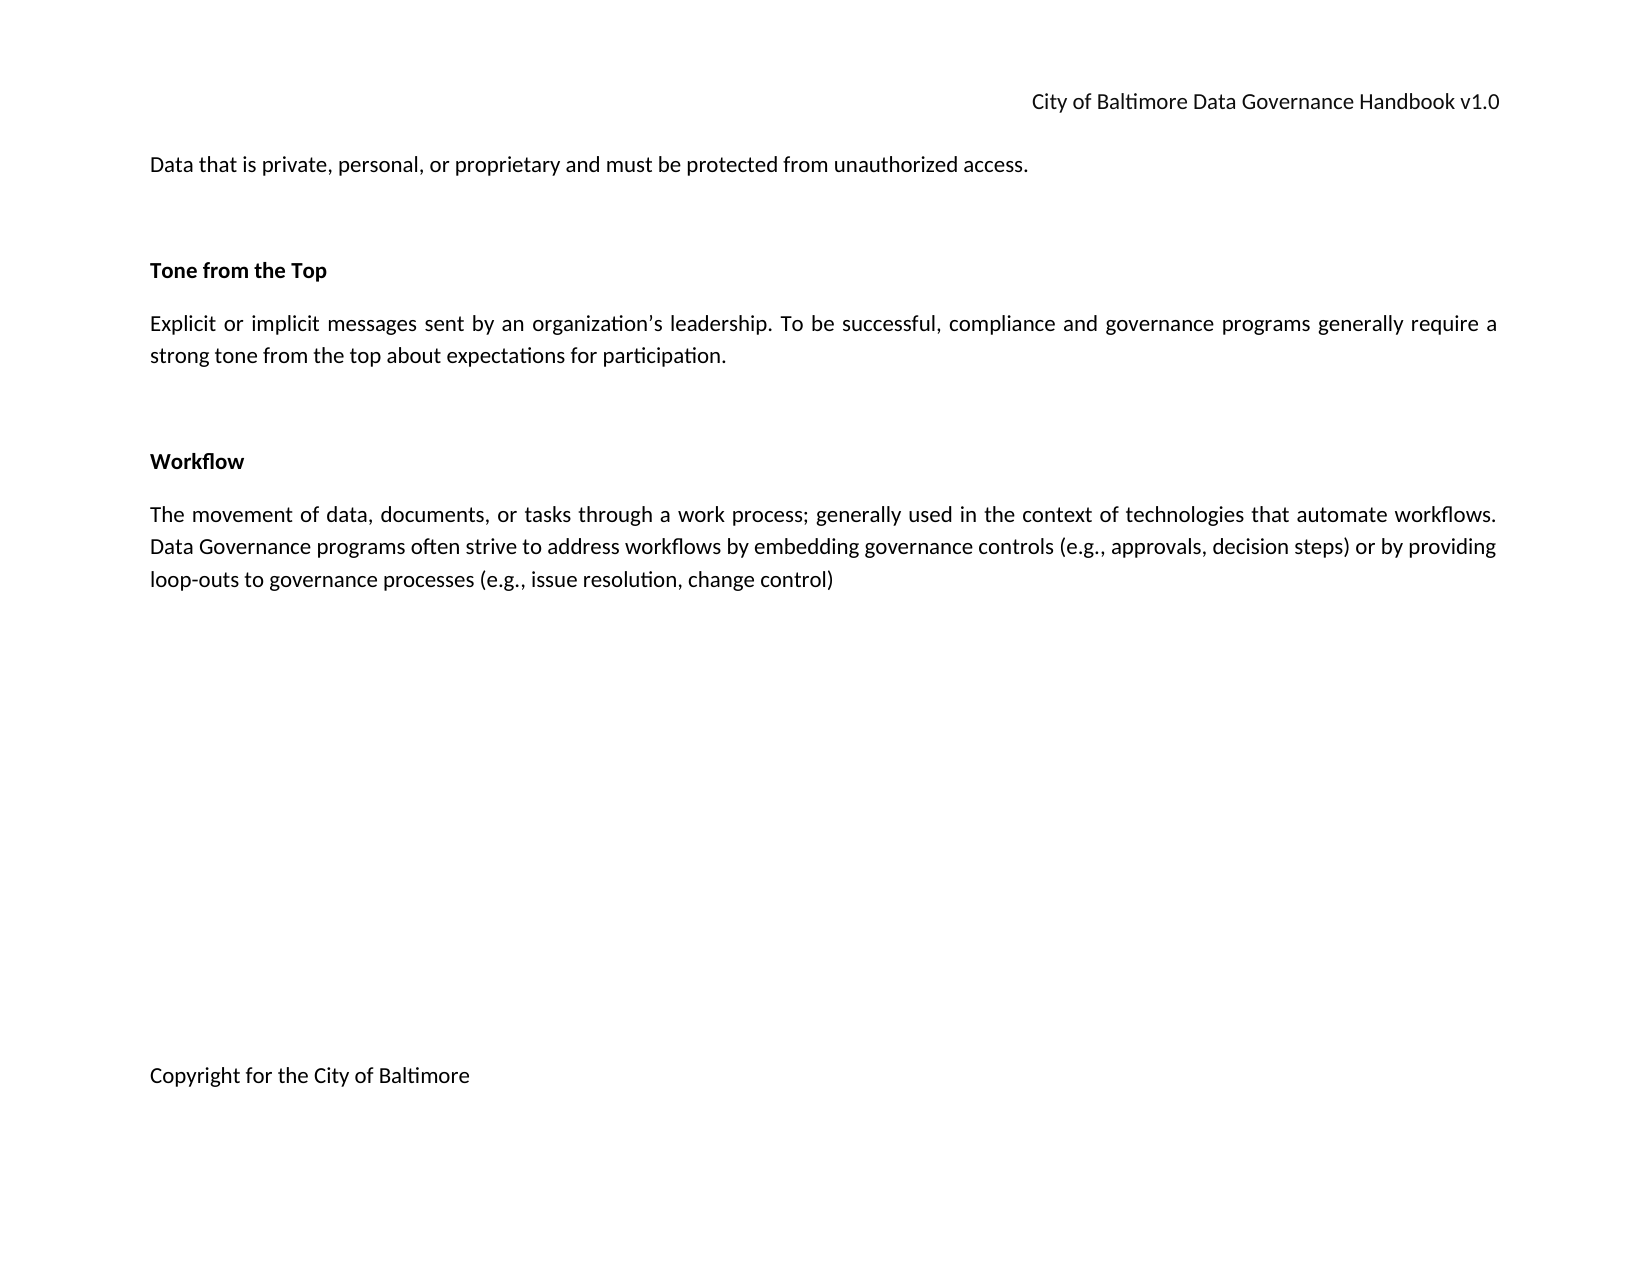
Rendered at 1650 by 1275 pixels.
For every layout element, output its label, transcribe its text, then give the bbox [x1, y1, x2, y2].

text The movement of data, documents, or tasks through a work process; generally used in the context of technologies that automate workflows. Data Governance programs often strive to address workflows by embedding governance controls (e.g., approvals, decision steps) or by providing loop-outs to governance processes (e.g., issue resolution, change control) [150, 500, 1500, 593]
text Workflow [150, 447, 1500, 475]
text Data that is private, personal, or proprietary and must be protected from unauthorized access. [150, 150, 1500, 178]
text Explicit or implicit messages sent by an organization’s leadership. To be successful, compliance and governance programs generally require a strong tone from the top about expectations for participation. [150, 309, 1500, 369]
text Tone from the Top [150, 256, 1500, 284]
